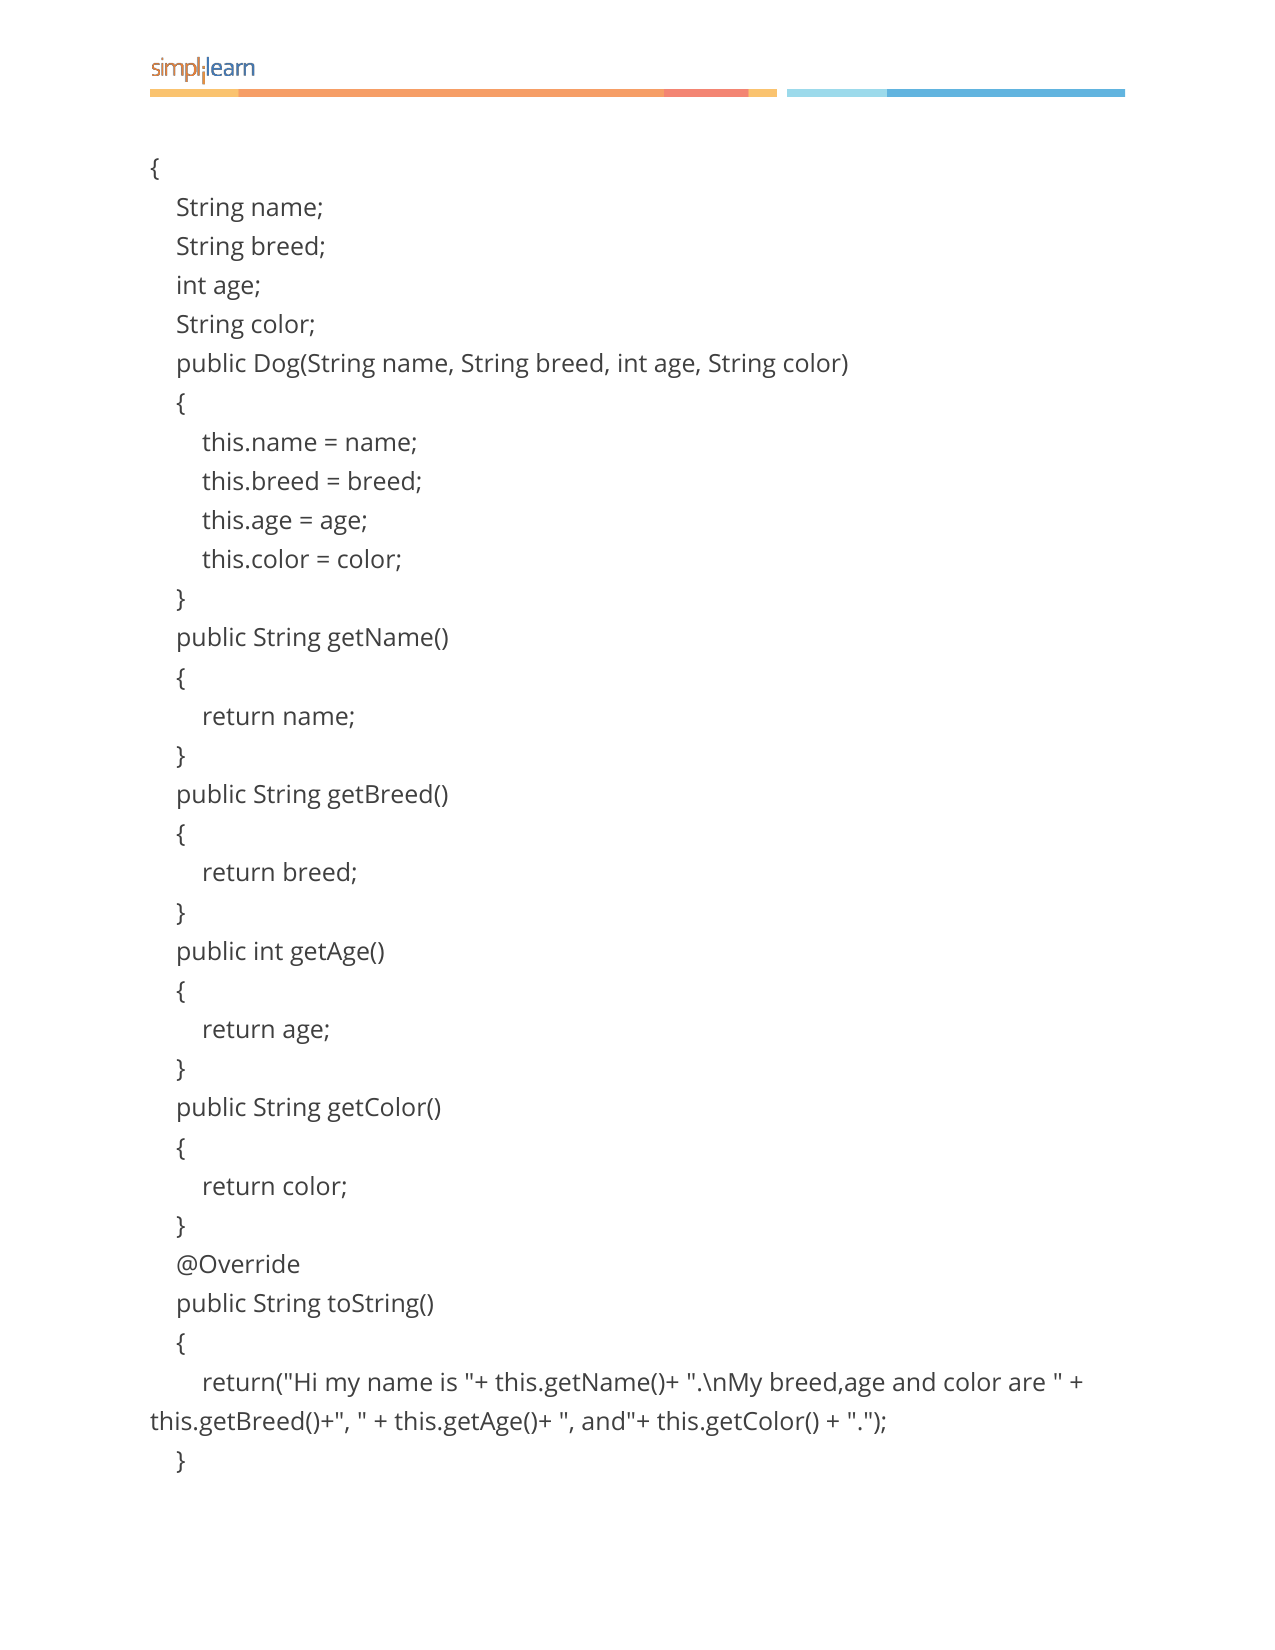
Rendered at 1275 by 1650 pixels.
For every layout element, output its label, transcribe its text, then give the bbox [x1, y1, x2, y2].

text return breed; [150, 855, 1125, 889]
text } [150, 1207, 1125, 1242]
text @Override [150, 1247, 1125, 1281]
text } [150, 581, 1125, 615]
text { [150, 1129, 1125, 1163]
text } [150, 737, 1125, 772]
text int age; [150, 267, 1125, 302]
text { [150, 972, 1125, 1007]
text public int getAge() [150, 933, 1125, 967]
picture [150, 52, 1125, 97]
text public Dog(String name, String breed, int age, String color) [150, 346, 1125, 380]
text } [150, 894, 1125, 928]
text { [150, 385, 1125, 419]
text { [150, 1325, 1125, 1359]
text public String getColor() [150, 1090, 1125, 1124]
text } [150, 1051, 1125, 1085]
text String name; [150, 189, 1125, 223]
text return color; [150, 1168, 1125, 1202]
text return age; [150, 1012, 1125, 1046]
text } [150, 1442, 1125, 1477]
text public String getName() [150, 620, 1125, 654]
text String color; [150, 307, 1125, 341]
text String breed; [150, 228, 1125, 262]
text { [150, 659, 1125, 693]
text public String toString() [150, 1286, 1125, 1320]
text this.color = color; [150, 542, 1125, 576]
text this.name = name; [150, 424, 1125, 458]
text return("Hi my name is "+ this.getName()+ ".\nMy breed,age and color are " + this.getBreed()+", " + this.getAge()+ ", and"+ this.getColor() + "."); [150, 1364, 1125, 1437]
text this.age = age; [150, 502, 1125, 537]
text return name; [150, 698, 1125, 732]
text public String getBreed() [150, 777, 1125, 811]
text { [150, 150, 1125, 184]
text { [150, 816, 1125, 850]
text this.breed = breed; [150, 463, 1125, 497]
